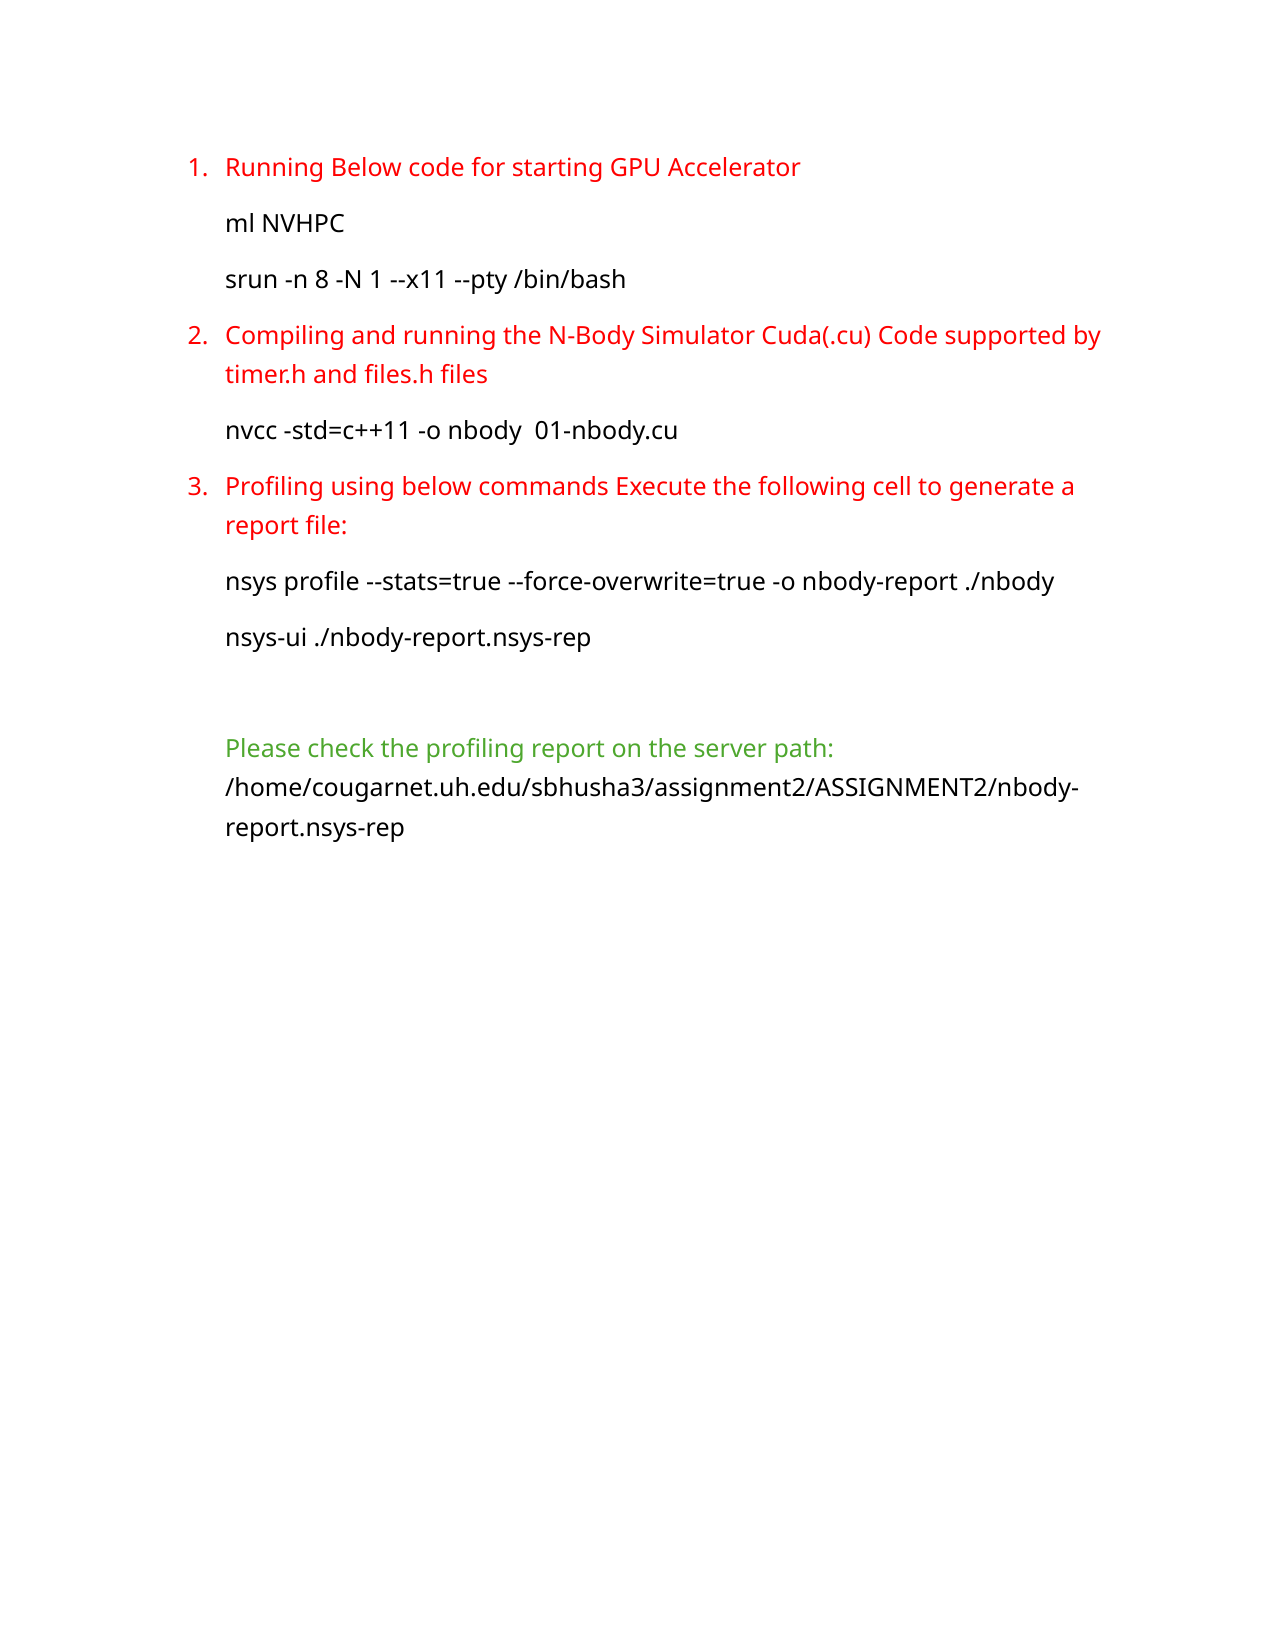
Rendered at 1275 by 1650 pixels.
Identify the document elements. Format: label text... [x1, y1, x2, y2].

text srun -n 8 -N 1 --x11 --pty /bin/bash [225, 262, 1125, 296]
text nsys profile --stats=true --force-overwrite=true -o nbody-report ./nbody [225, 563, 1125, 597]
text ml NVHPC [225, 206, 1125, 240]
list Compiling and running the N-Body Simulator Cuda(.cu) Code supported by timer.h and files.h files [187, 317, 1125, 391]
text nvcc -std=c++11 -o nbody 01-nbody.cu [225, 412, 1125, 447]
text Please check the profiling report on the server path: /home/cougarnet.uh.edu/sbhusha3/assignment2/ASSIGNMENT2/nbody-report.nsys-rep [225, 731, 1125, 843]
list Profiling using below commands Execute the following cell to generate a report file: [187, 468, 1125, 542]
text nsys-ui ./nbody-report.nsys-rep [225, 619, 1125, 653]
list Running Below code for starting GPU Accelerator [187, 150, 1125, 184]
